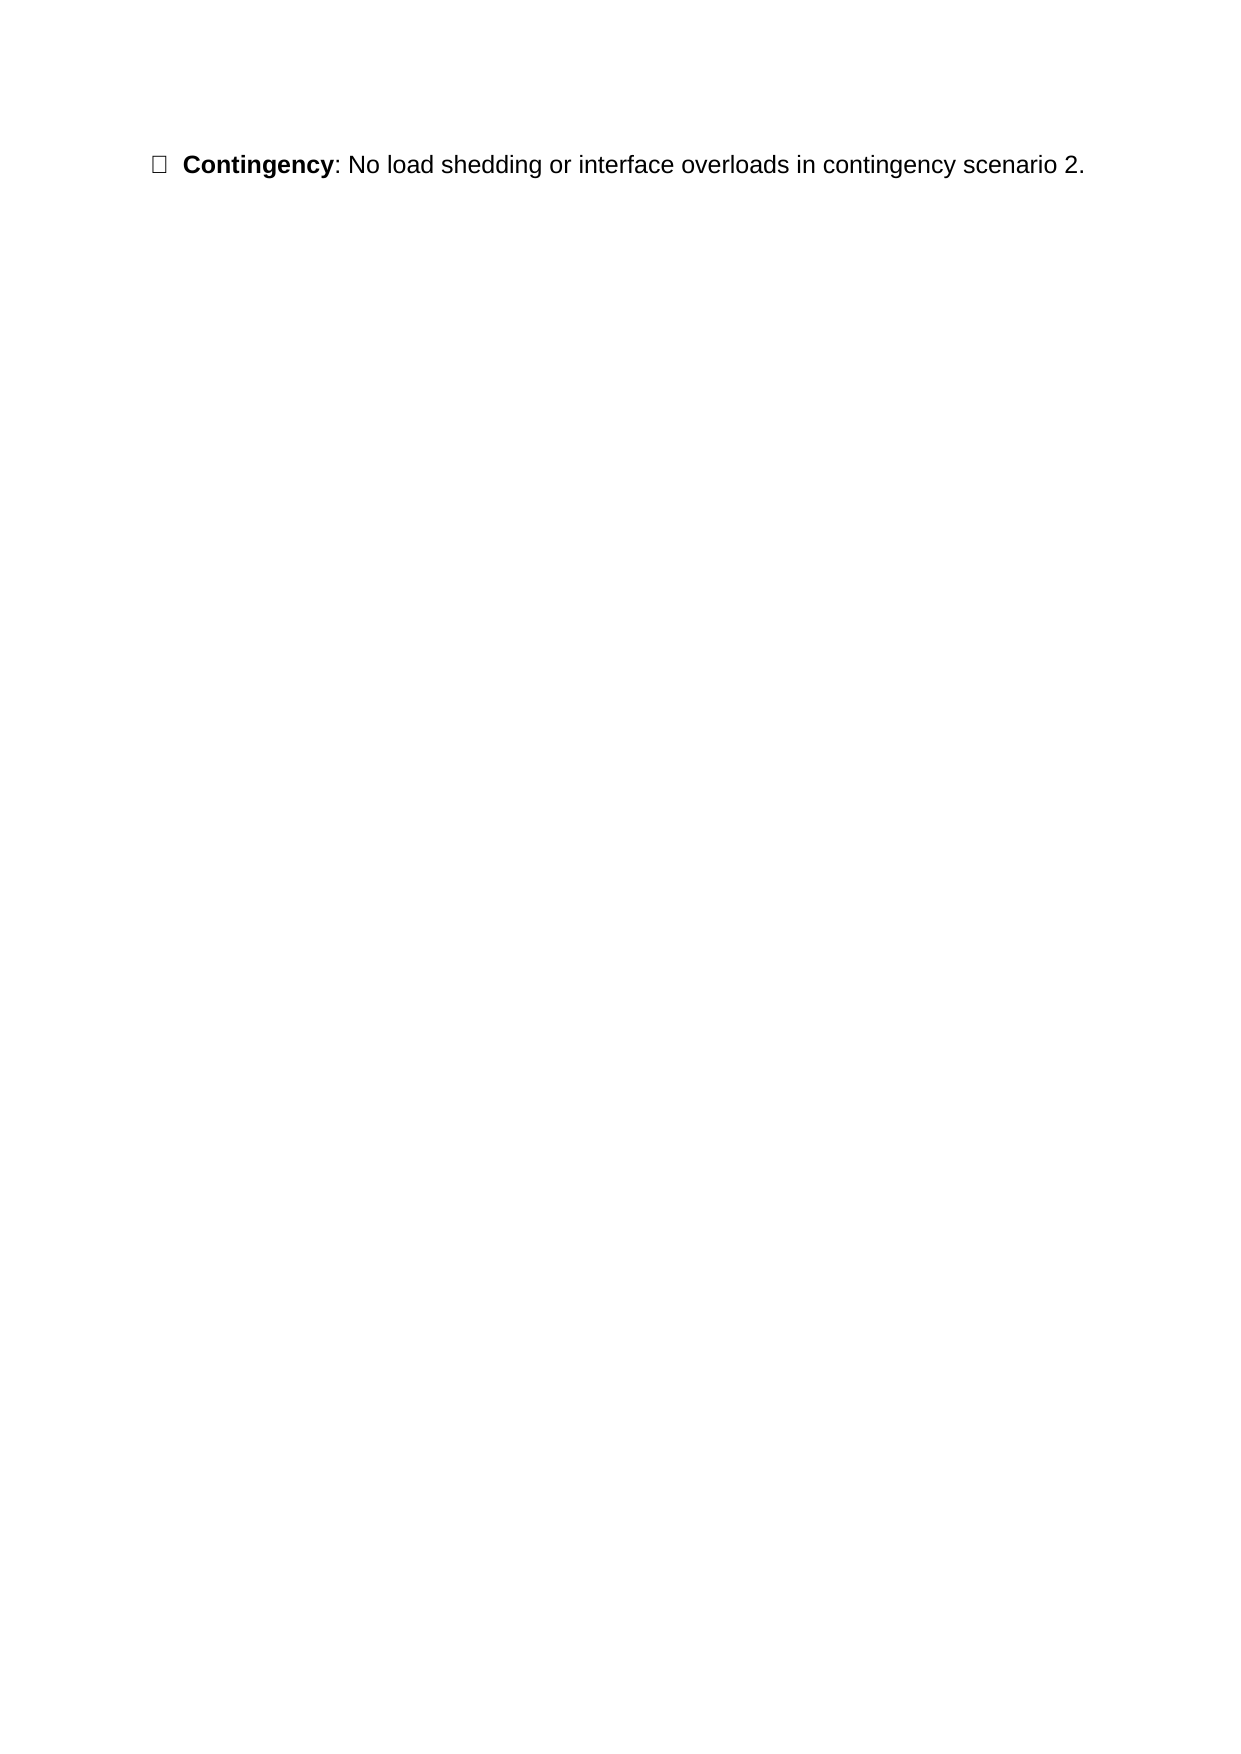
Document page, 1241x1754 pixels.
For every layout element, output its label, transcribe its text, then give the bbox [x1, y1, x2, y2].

text  Contingency: No load shedding or interface overloads in contingency scenario 2. [150, 150, 1090, 179]
